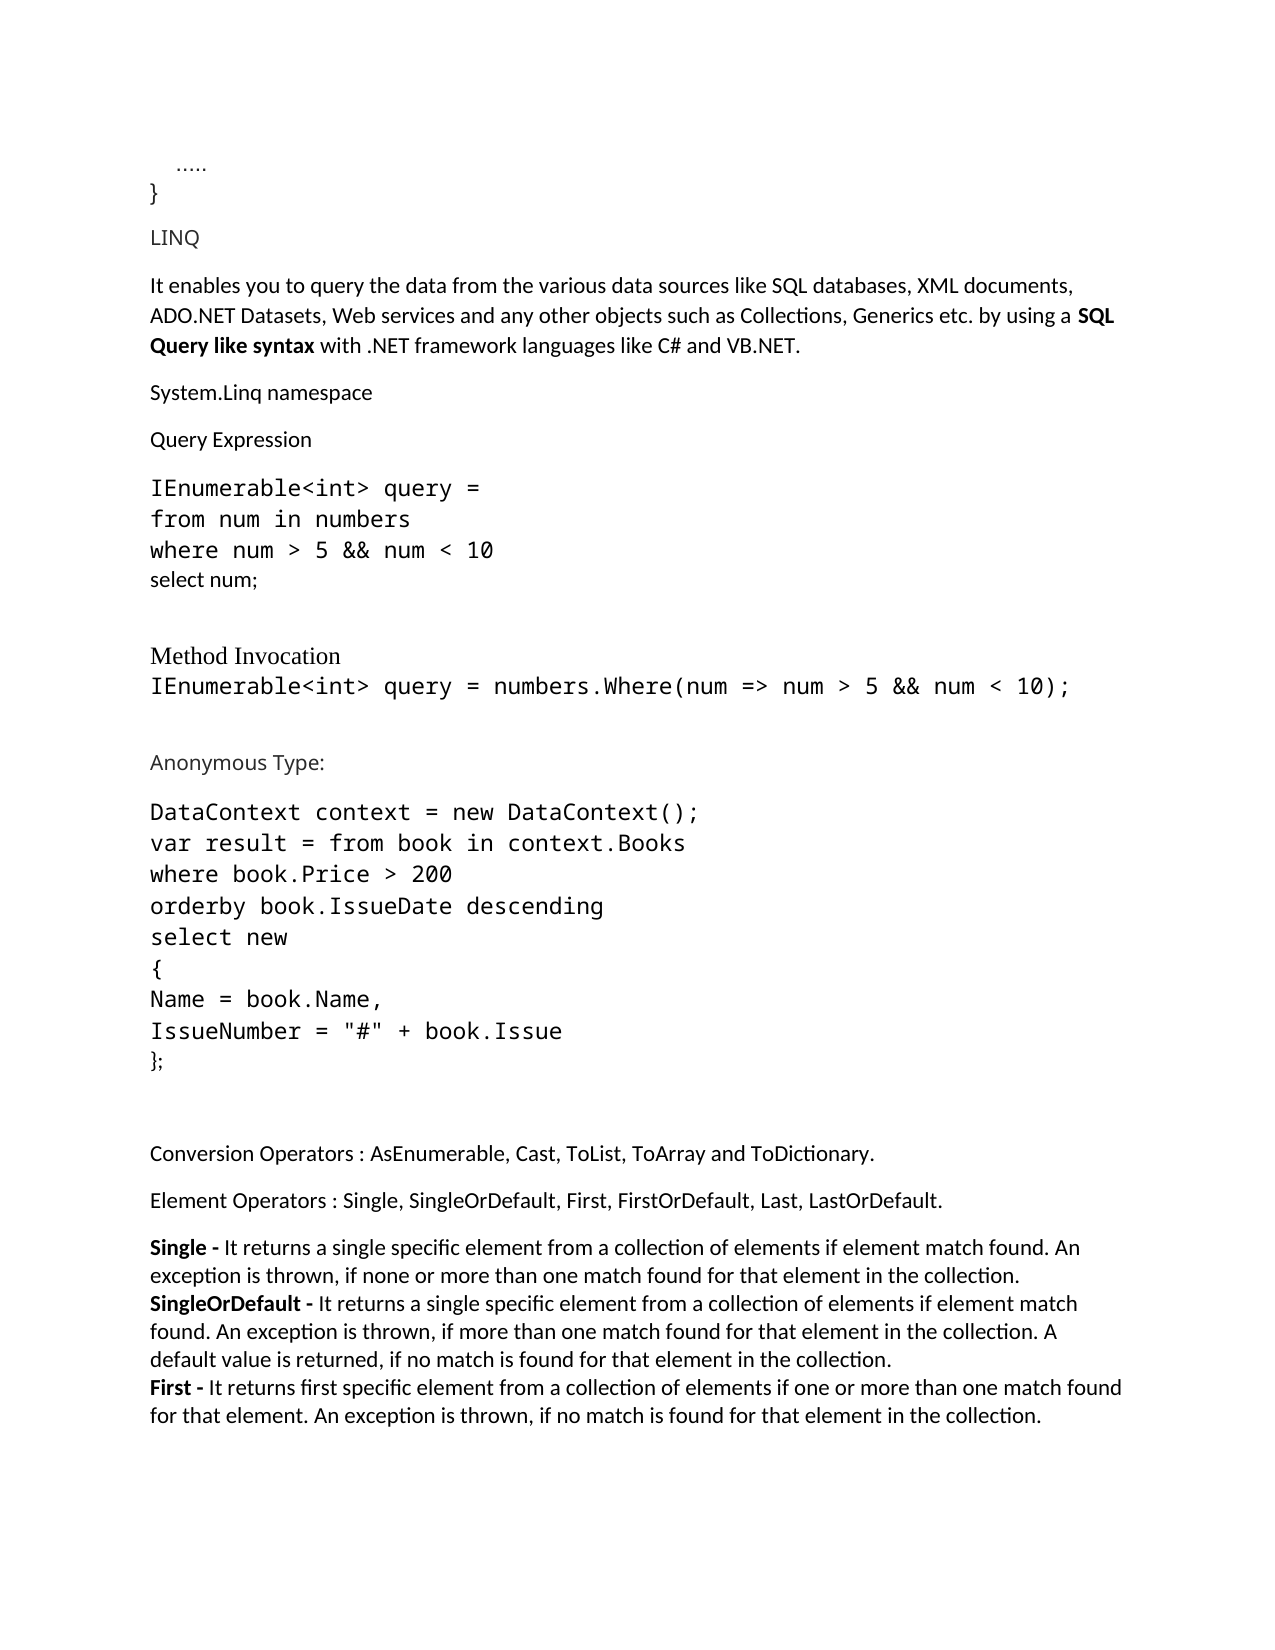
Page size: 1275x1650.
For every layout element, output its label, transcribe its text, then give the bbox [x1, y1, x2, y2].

text DataContext context = new DataContext(); [150, 796, 1125, 827]
text LINQ [150, 223, 1125, 252]
text Element Operators : Single, SingleOrDefault, First, FirstOrDefault, Last, LastOrDefault. [150, 1186, 1125, 1214]
text System.Linq namespace [150, 378, 1125, 406]
text where book.Price > 200 [150, 858, 1125, 889]
text First - It returns first specific element from a collection of elements if one or more than one match found for that element. An exception is thrown, if no match is found for that element in the collection. [150, 1373, 1125, 1429]
text where num > 5 && num < 10 [150, 534, 1125, 566]
text Single - It returns a single specific element from a collection of elements if element match found. An exception is thrown, if none or more than one match found for that element in the collection. [150, 1233, 1125, 1289]
text select new [150, 921, 1125, 952]
text Anonymous Type: [150, 748, 1125, 777]
text select num; [150, 566, 1125, 594]
text orderby book.IssueDate descending [150, 889, 1125, 921]
text IEnumerable<int> query = numbers.Where(num => num > 5 && num < 10); [150, 670, 1125, 701]
text }; [150, 1046, 1125, 1074]
text Name = book.Name, [150, 983, 1125, 1014]
text var result = from book in context.Books [150, 827, 1125, 858]
text Conversion Operators : AsEnumerable, Cast, ToList, ToArray and ToDictionary. [150, 1139, 1125, 1168]
text IssueNumber = "#" + book.Issue [150, 1014, 1125, 1046]
text from num in numbers [150, 503, 1125, 534]
text IEnumerable<int> query = [150, 472, 1125, 503]
text { [150, 952, 1125, 983]
text It enables you to query the data from the various data sources like SQL databases, XML documents, ADO.NET Datasets, Web services and any other objects such as Collections, Generics etc. by using a SQL Query like syntax with .NET framework languages like C# and VB.NET. [150, 271, 1125, 359]
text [150, 150, 1125, 205]
text Query Expression [150, 425, 1125, 453]
text SingleOrDefault - It returns a single specific element from a collection of elements if element match found. An exception is thrown, if more than one match found for that element in the collection. A default value is returned, if no match is found for that element in the collection. [150, 1289, 1125, 1373]
text Method Invocation [150, 641, 1125, 670]
